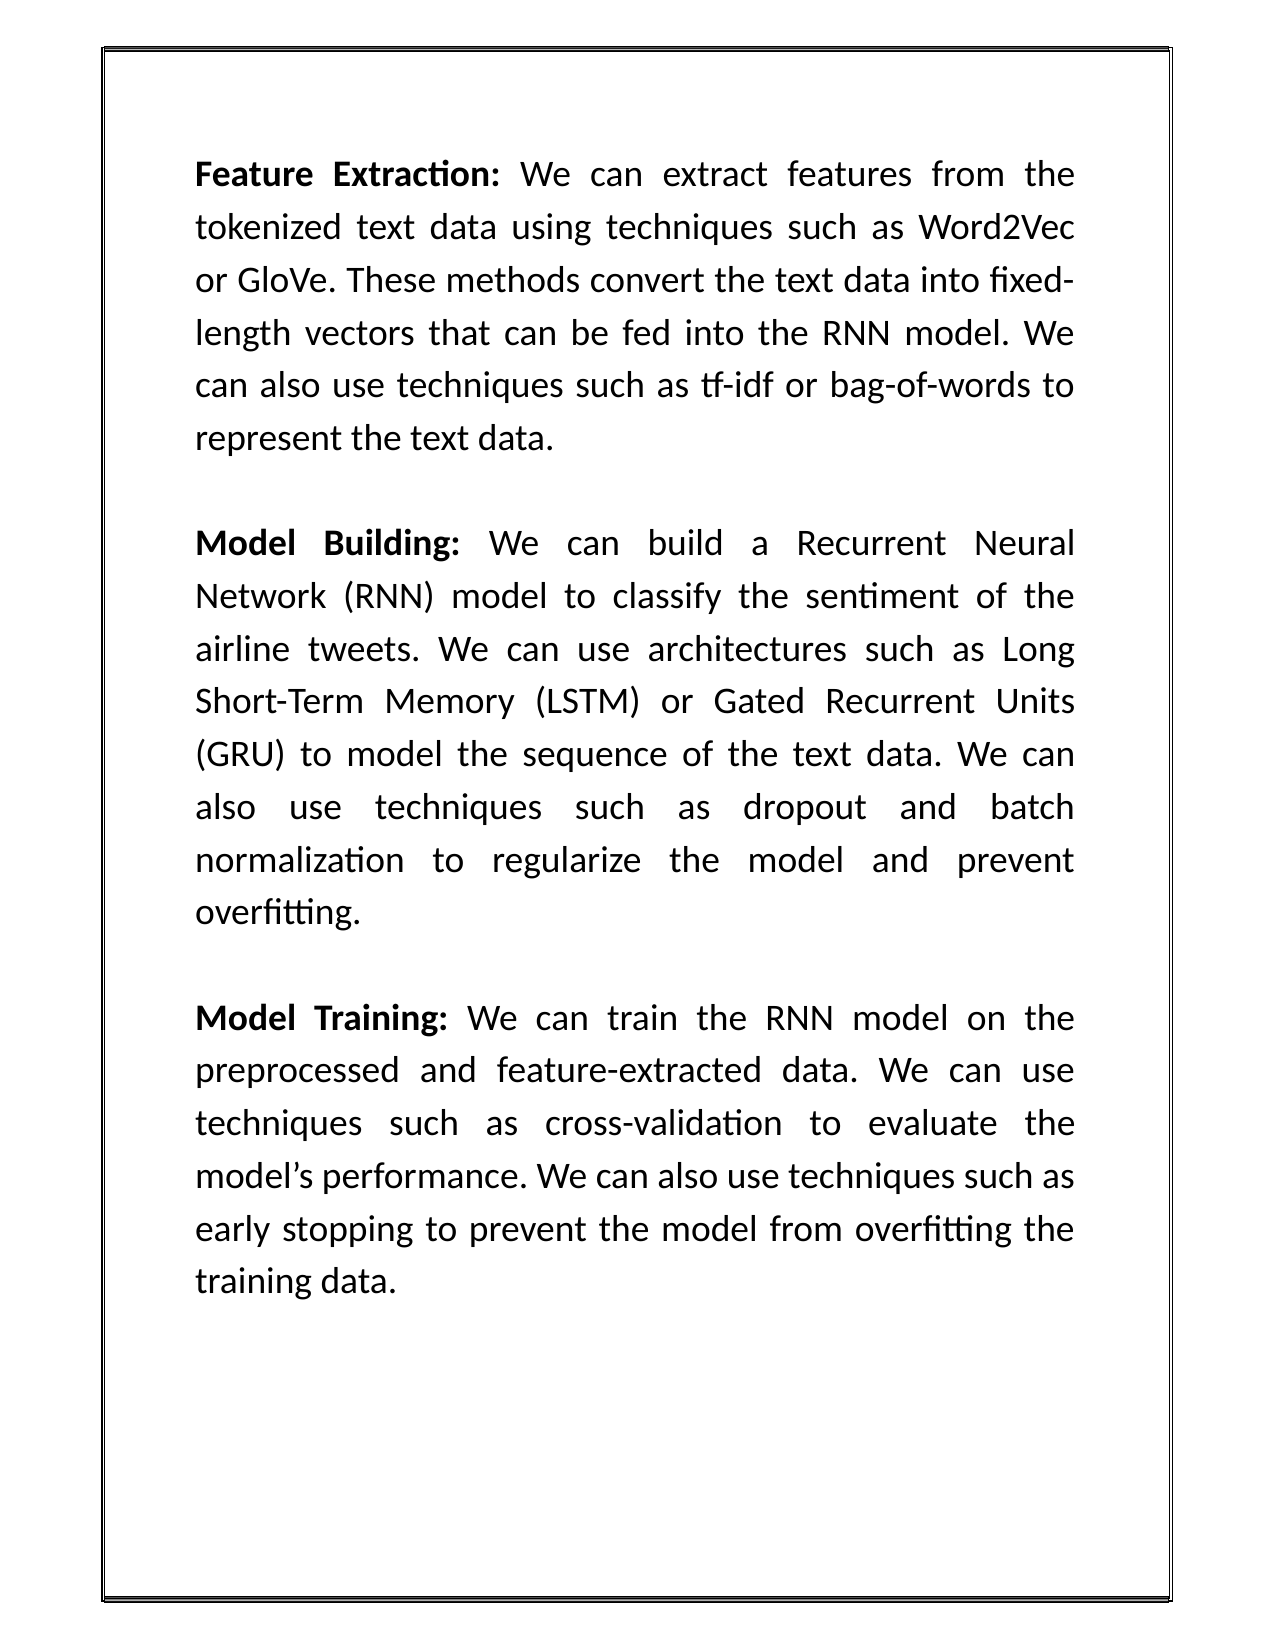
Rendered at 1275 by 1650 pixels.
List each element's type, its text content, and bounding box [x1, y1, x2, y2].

picture [105, 1597, 1168, 1602]
text Model Training: We can train the RNN model on the preprocessed and feature-extracted data. We can use techniques such as cross-validation to evaluate the model’s performance. We can also use techniques such as early stopping to prevent the model from overfitting the training data. [195, 994, 1076, 1303]
picture [105, 47, 1168, 51]
text Model Building: We can build a Recurrent Neural Network (RNN) model to classify the sentiment of the airline tweets. We can use architectures such as Long Short-Term Memory (LSTM) or Gated Recurrent Units (GRU) to model the sequence of the text data. We can also use techniques such as dropout and batch normalization to regularize the model and prevent overfitting. [195, 519, 1076, 934]
text Feature Extraction: We can extract features from the tokenized text data using techniques such as Word2Vec or GloVe. These methods convert the text data into fixed-length vectors that can be fed into the RNN model. We can also use techniques such as tf-idf or bag-of-words to represent the text data. [195, 150, 1076, 460]
